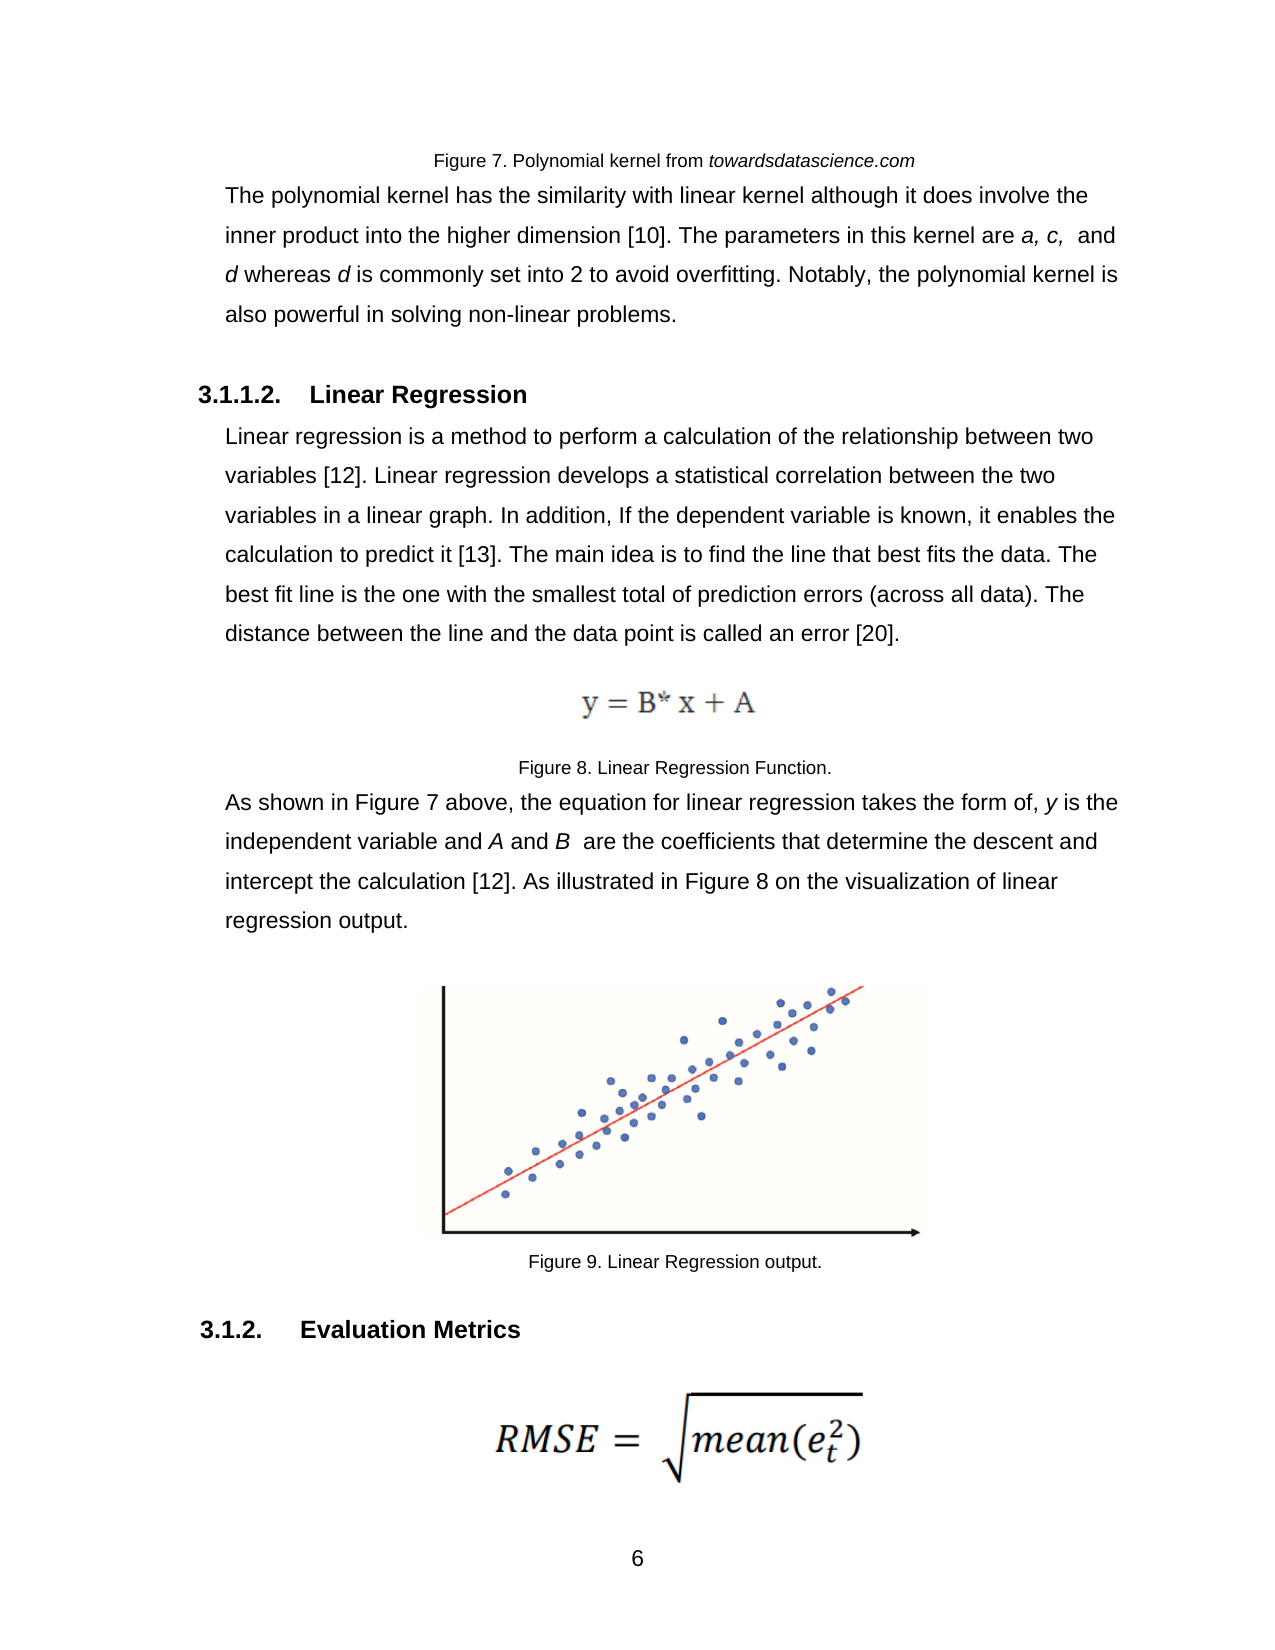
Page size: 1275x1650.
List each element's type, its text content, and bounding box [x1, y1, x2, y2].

subtitle Evaluation Metrics [262, 1315, 1125, 1344]
picture [577, 659, 773, 757]
text As shown in Figure 7 above, the equation for linear regression takes the form of, y is the independent variable and A and B are the coefficients that determine the descent and intercept the calculation [12]. As illustrated in Figure 8 on the visualization of linear regression output. [225, 789, 1125, 934]
text Figure 9. Linear Regression output. [225, 1251, 1125, 1272]
text Figure 7. Polynomial kernel from towardsdatascience.com [225, 150, 1125, 172]
subtitle Linear Regression [281, 380, 1125, 408]
picture [420, 986, 930, 1251]
text Figure 8. Linear Regression Function. [225, 757, 1125, 778]
picture [476, 1358, 874, 1489]
text Linear regression is a method to perform a calculation of the relationship between two variables [12]. Linear regression develops a statistical correlation between the two variables in a linear graph. In addition, If the dependent variable is known, it enables the calculation to predict it [13]. The main idea is to find the line that best fits the data. The best fit line is the one with the smallest total of prediction errors (across all data). The distance between the line and the data point is called an error [20]. [225, 423, 1125, 647]
text The polynomial kernel has the similarity with linear kernel although it does involve the inner product into the higher dimension [10]. The parameters in this kernel are a, c, and d whereas d is commonly set into 2 to avoid overfitting. Notably, the polynomial kernel is also powerful in solving non-linear problems. [225, 182, 1125, 327]
